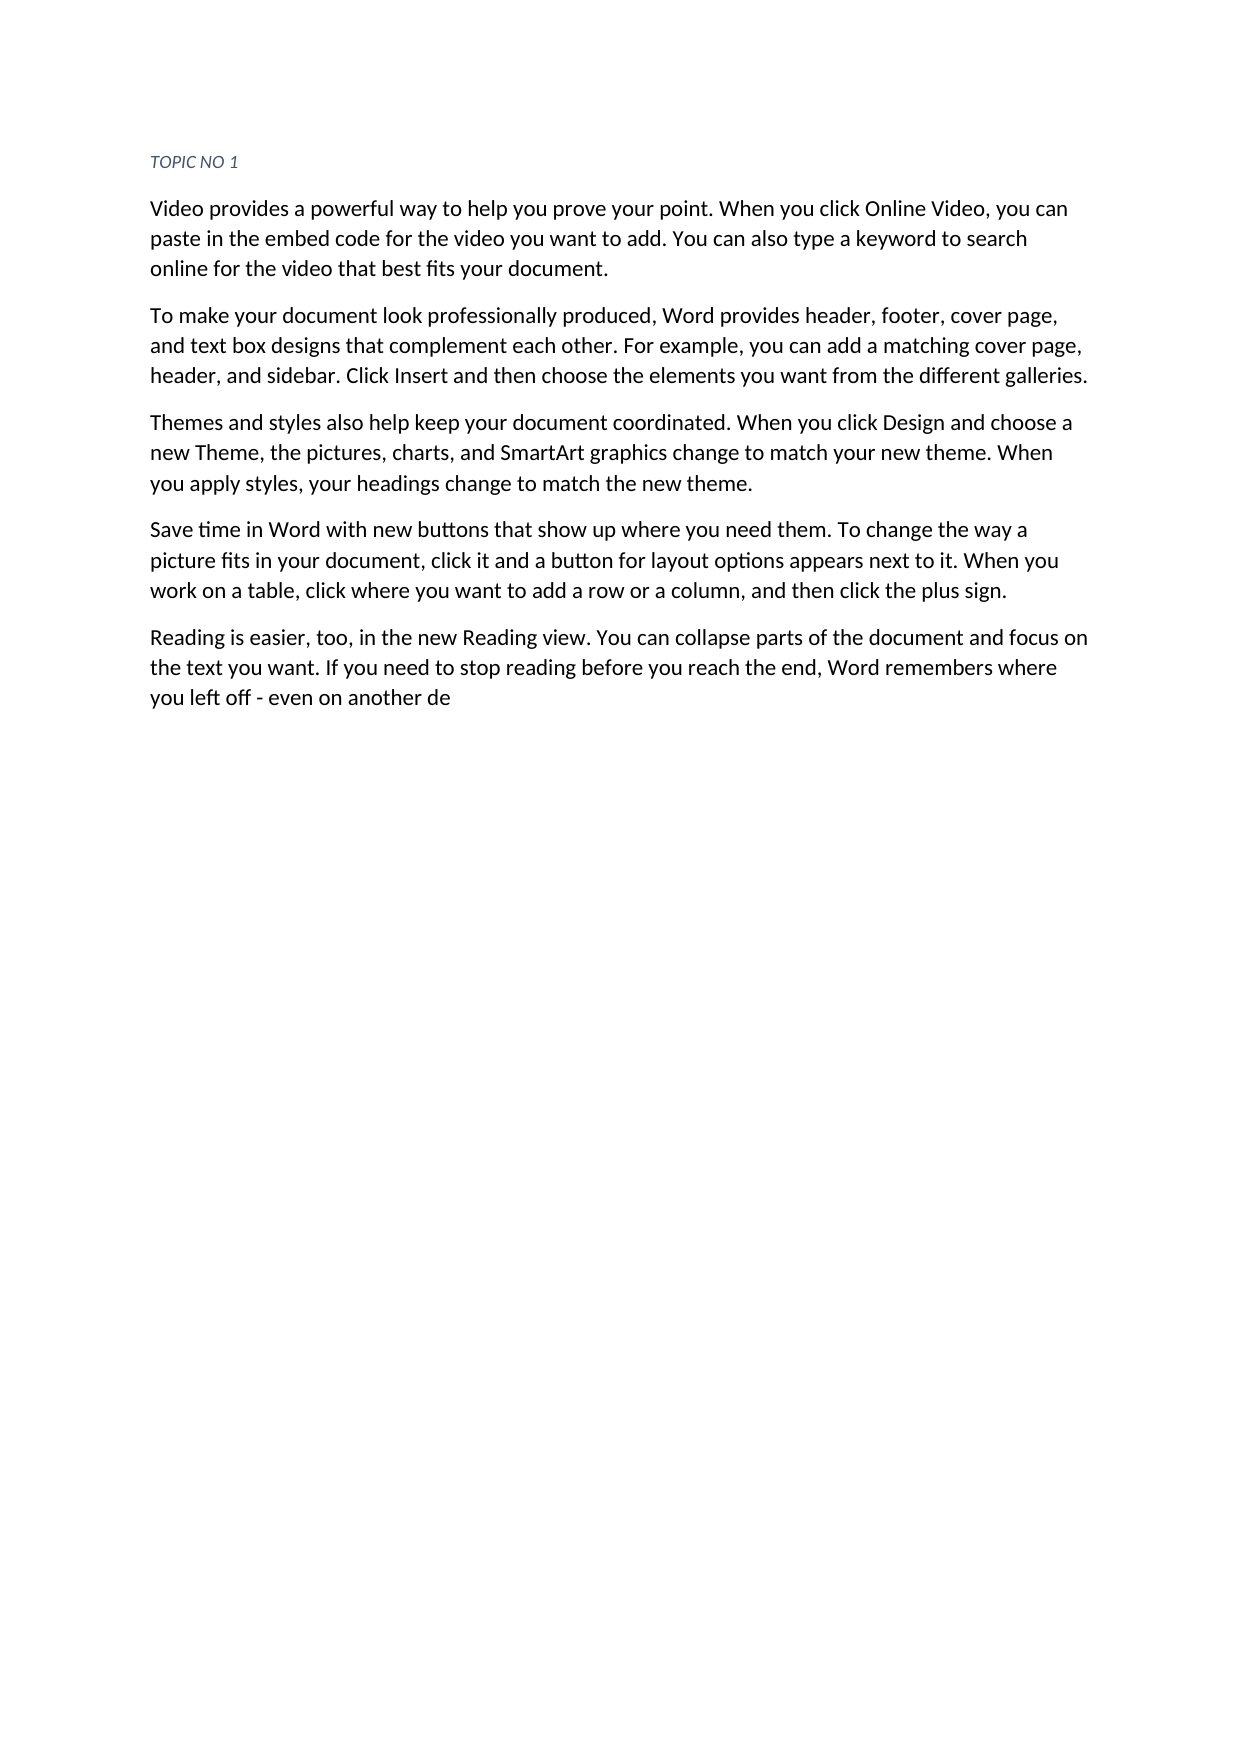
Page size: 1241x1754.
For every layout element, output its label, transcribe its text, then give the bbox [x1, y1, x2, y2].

text Video provides a powerful way to help you prove your point. When you click Online Video, you can paste in the embed code for the video you want to add. You can also type a keyword to search online for the video that best fits your document. [150, 194, 1090, 282]
text Save time in Word with new buttons that show up where you need them. To change the way a picture fits in your document, click it and a button for layout options appears next to it. When you work on a table, click where you want to add a row or a column, and then click the plus sign. [150, 516, 1090, 604]
text Reading is easier, too, in the new Reading view. You can collapse parts of the document and focus on the text you want. If you need to stop reading before you reach the end, Word remembers where you left off - even on another de [150, 623, 1090, 711]
text To make your document look professionally produced, Word provides header, footer, cover page, and text box designs that complement each other. For example, you can add a matching cover page, header, and sidebar. Click Insert and then choose the elements you want from the different galleries. [150, 301, 1090, 389]
text TOPIC NO 1 [150, 150, 1090, 173]
text Themes and styles also help keep your document coordinated. When you click Design and choose a new Theme, the pictures, charts, and SmartArt graphics change to match your new theme. When you apply styles, your headings change to match the new theme. [150, 408, 1090, 497]
